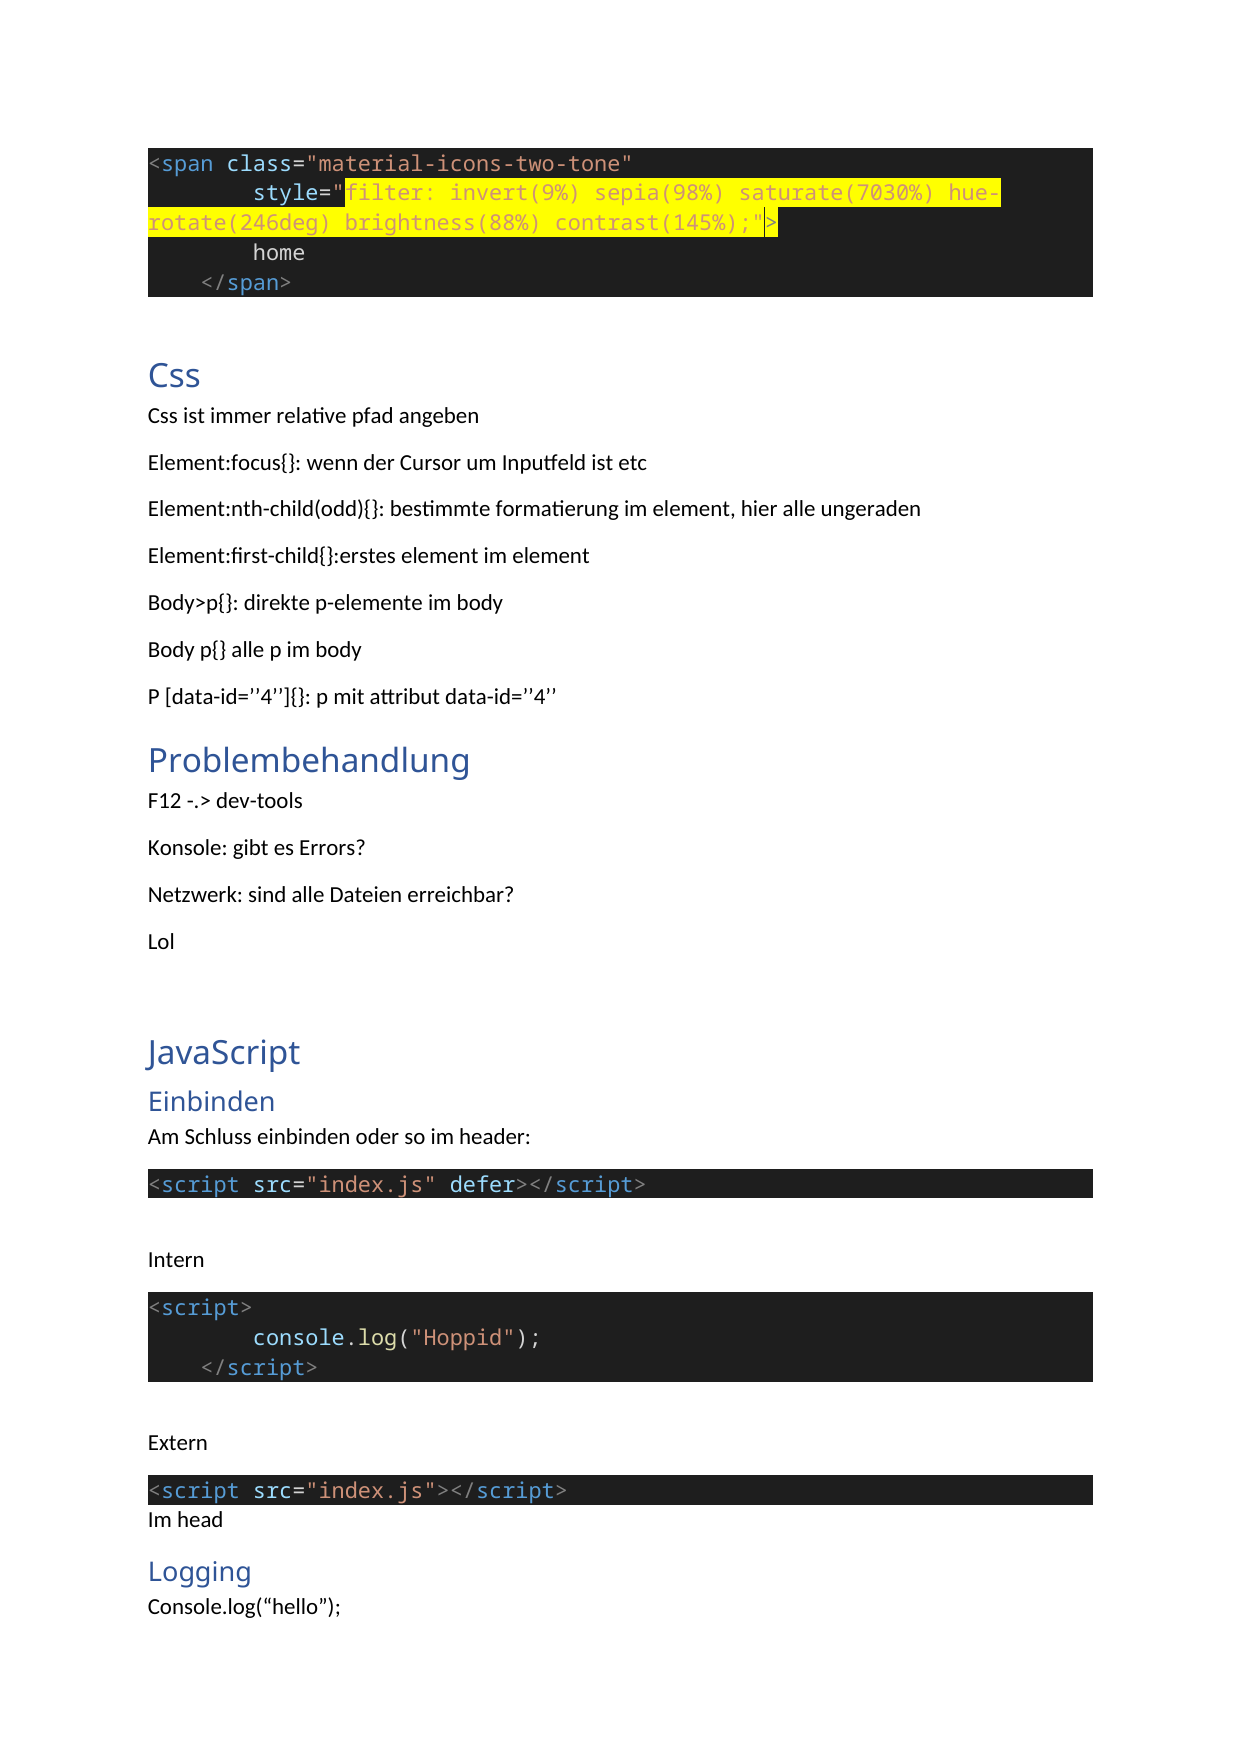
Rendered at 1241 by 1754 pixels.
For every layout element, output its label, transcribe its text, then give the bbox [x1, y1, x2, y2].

text <span class="material-icons-two-tone" [148, 148, 1093, 177]
text Netzwerk: sind alle Dateien erreichbar? [148, 880, 1093, 908]
text Im head [148, 1505, 1093, 1533]
text <script src="index.js"></script> [148, 1475, 1093, 1505]
text Am Schluss einbinden oder so im header: [148, 1122, 1093, 1150]
text </span> [148, 267, 1093, 297]
text <script src="index.js" defer></script> [148, 1169, 1093, 1198]
text Body p{} alle p im body [148, 635, 1093, 663]
subtitle JavaScript [148, 1029, 1093, 1074]
text style="filter: invert(9%) sepia(98%) saturate(7030%) hue-rotate(246deg) brightness(88%) contrast(145%);"> [148, 177, 1093, 237]
text console.log("Hoppid"); [148, 1322, 1093, 1352]
subtitle Problembehandlung [148, 737, 1093, 783]
text Console.log(“hello”); [148, 1592, 1093, 1620]
subtitle Einbinden [148, 1082, 1093, 1119]
text Intern [148, 1245, 1093, 1273]
text Extern [148, 1428, 1093, 1456]
text Element:focus{}: wenn der Cursor um Inputfeld ist etc [148, 448, 1093, 476]
text F12 -.> dev-tools [148, 786, 1093, 814]
text Body>p{}: direkte p-elemente im body [148, 588, 1093, 616]
text Element:nth-child(odd){}: bestimmte formatierung im element, hier alle ungeraden [148, 494, 1093, 522]
subtitle Logging [148, 1552, 1093, 1589]
text Lol [148, 927, 1093, 955]
text Konsole: gibt es Errors? [148, 833, 1093, 861]
text <script> [148, 1292, 1093, 1322]
subtitle Css [148, 352, 1093, 397]
text P [data-id=’’4’’]{}: p mit attribut data-id=’’4’’ [148, 682, 1093, 710]
text </script> [148, 1352, 1093, 1382]
text Element:first-child{}:erstes element im element [148, 541, 1093, 569]
text home [148, 237, 1093, 267]
text Css ist immer relative pfad angeben [148, 401, 1093, 429]
